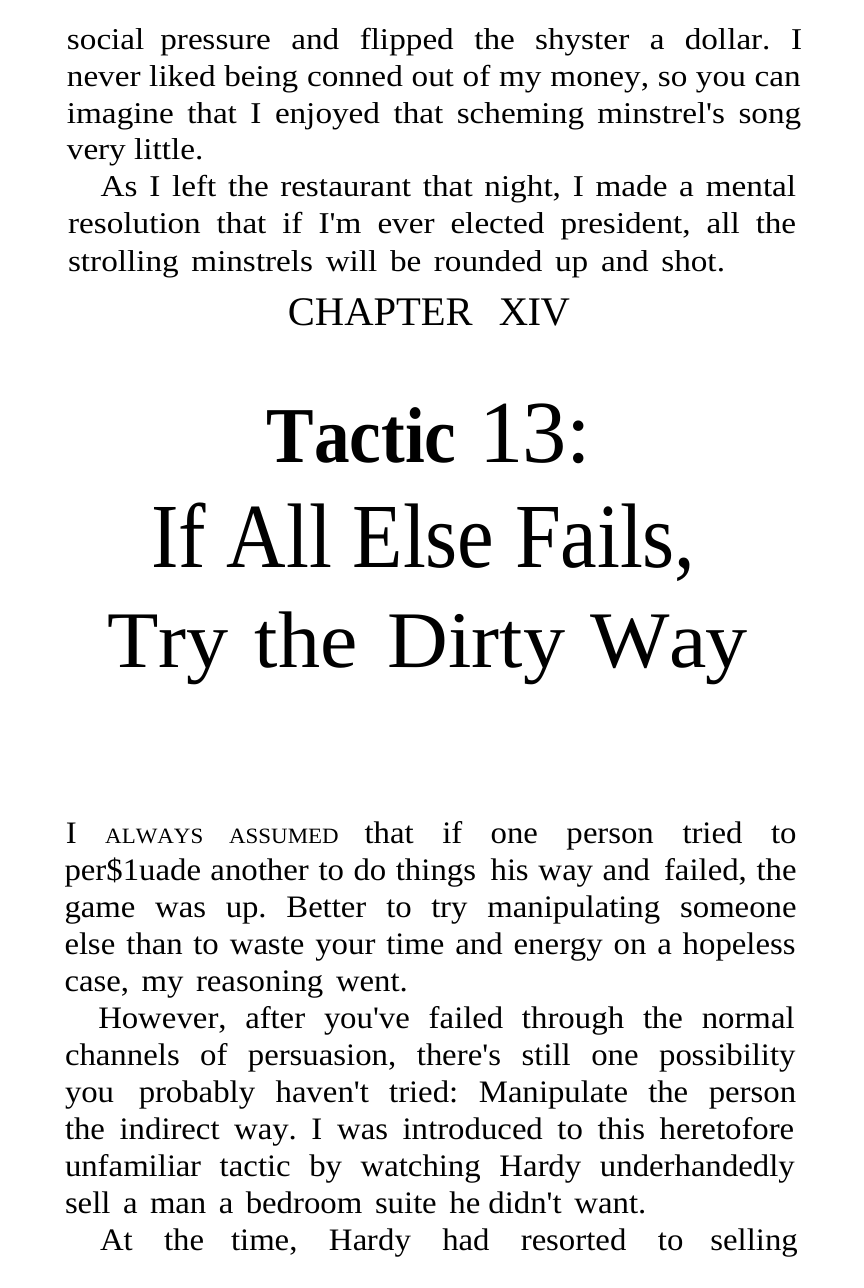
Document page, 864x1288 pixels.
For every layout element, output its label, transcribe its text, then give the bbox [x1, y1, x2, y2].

text Tactic 13: [59, 379, 799, 481]
text If All Else Fails, [59, 482, 787, 587]
subtitle Try the Dirty Way [59, 592, 796, 685]
text However, after you've failed through the normal channels of persuasion, there's still one possibility you probably haven't tried: Manipulate the person the indirect way. I was introduced to this heretofore unfamiliar tactic by watching Hardy underhandedly sell a man a bedroom suite he didn't want. [65, 999, 796, 1220]
subtitle CHAPTER XIV [59, 287, 799, 334]
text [67, 1221, 798, 1257]
text I ALWAYS ASSUMED that if one person tried to per$1uade another to do things his way and failed, the game was up. Better to try manipulating someone else than to waste your time and energy on a hopeless case, my reasoning went. [64, 814, 797, 998]
text As I left the restaurant that night, I made a mental resolution that if I'm ever elected president, all the strolling minstrels will be rounded up and shot. [68, 168, 798, 278]
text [67, 22, 802, 166]
